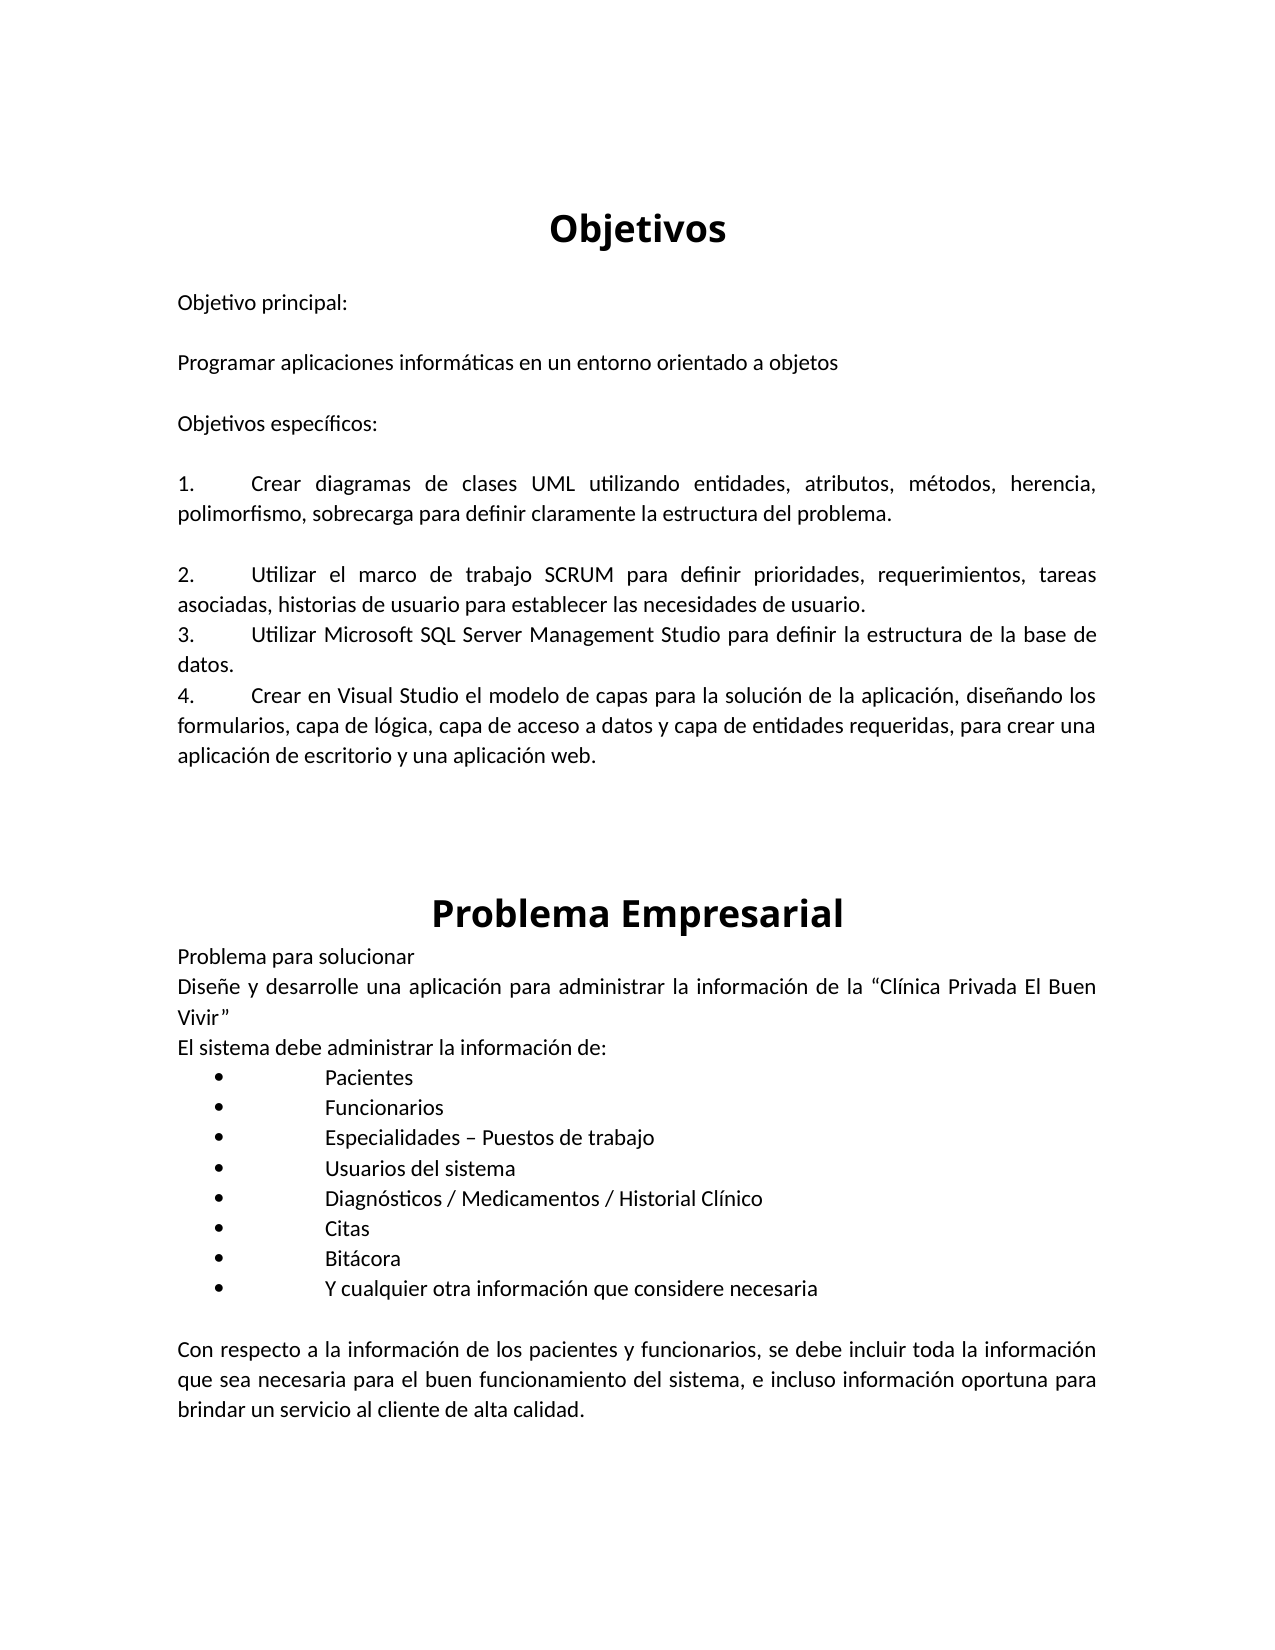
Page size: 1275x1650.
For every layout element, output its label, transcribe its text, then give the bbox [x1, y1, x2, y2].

text Objetivos específicos: [177, 409, 1098, 437]
text Con respecto a la información de los pacientes y funcionarios, se debe incluir toda la información que sea necesaria para el buen funcionamiento del sistema, e incluso información oportuna para brindar un servicio al cliente de alta calidad. [177, 1335, 1098, 1423]
text Objetivo principal: [177, 288, 1098, 316]
list Bitácora [215, 1244, 1098, 1272]
text 4. Crear en Visual Studio el modelo de capas para la solución de la aplicación, diseñando los formularios, capa de lógica, capa de acceso a datos y capa de entidades requeridas, para crear una aplicación de escritorio y una aplicación web. [177, 681, 1098, 769]
subtitle Objetivos [177, 203, 1098, 254]
subtitle Problema Empresarial [177, 887, 1098, 938]
text Programar aplicaciones informáticas en un entorno orientado a objetos [177, 348, 1098, 377]
text El sistema debe administrar la información de: [177, 1033, 1098, 1061]
text 3. Utilizar Microsoft SQL Server Management Studio para definir la estructura de la base de datos. [177, 620, 1098, 679]
list Citas [215, 1214, 1098, 1242]
list Pacientes [215, 1063, 1098, 1091]
list Diagnósticos / Medicamentos / Historial Clínico [215, 1184, 1098, 1212]
text Diseñe y desarrolle una aplicación para administrar la información de la “Clínica Privada El Buen Vivir” [177, 972, 1098, 1031]
list Especialidades – Puestos de trabajo [215, 1123, 1098, 1151]
text 1. Crear diagramas de clases UML utilizando entidades, atributos, métodos, herencia, polimorfismo, sobrecarga para definir claramente la estructura del problema. [177, 469, 1098, 528]
text 2. Utilizar el marco de trabajo SCRUM para definir prioridades, requerimientos, tareas asociadas, historias de usuario para establecer las necesidades de usuario. [177, 560, 1098, 618]
list Usuarios del sistema [215, 1154, 1098, 1182]
text Problema para solucionar [177, 942, 1098, 970]
list Funcionarios [215, 1093, 1098, 1121]
list Y cualquier otra información que considere necesaria [215, 1274, 1098, 1302]
